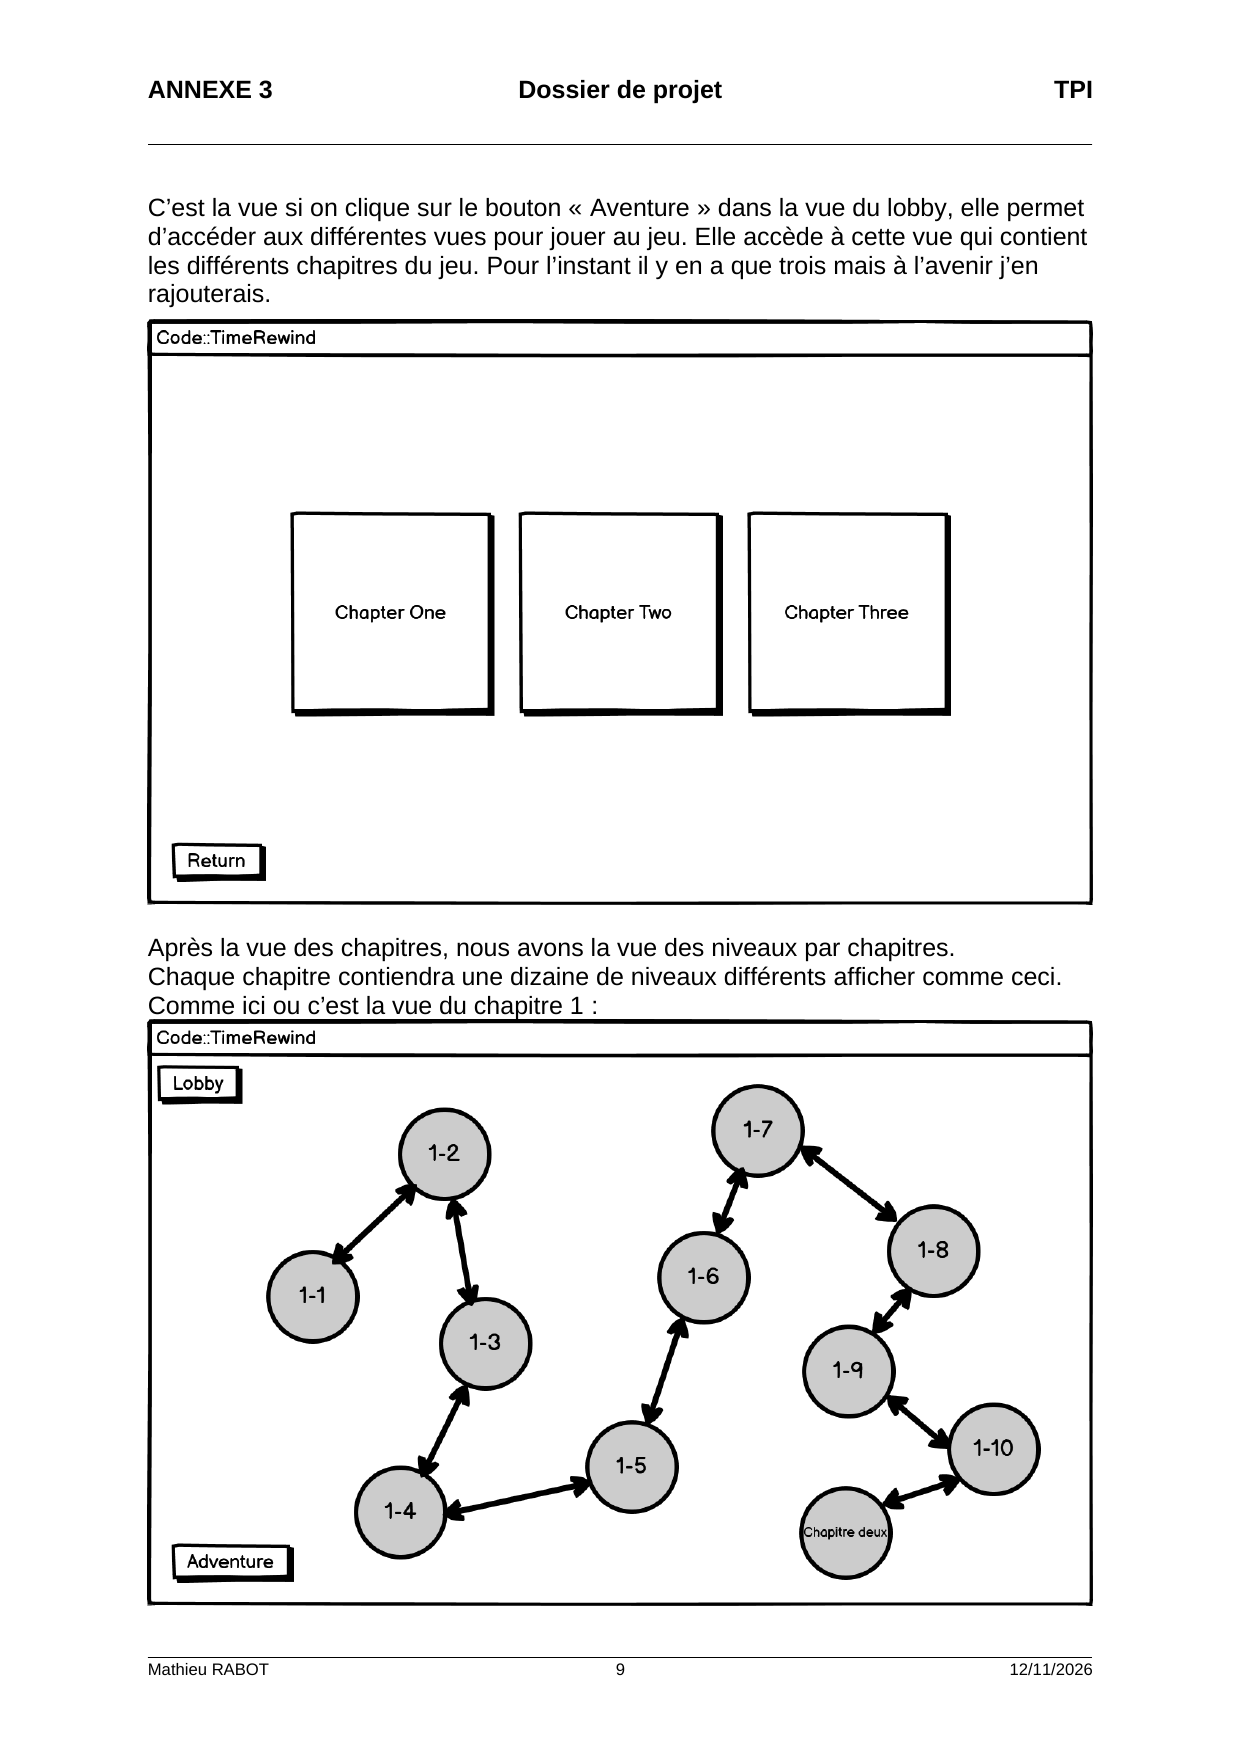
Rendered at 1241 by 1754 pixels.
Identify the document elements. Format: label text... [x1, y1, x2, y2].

text Chaque chapitre contiendra une dizaine de niveaux différents afficher comme ceci. [148, 962, 1092, 991]
text C’est la vue si on clique sur le bouton « Aventure » dans la vue du lobby, elle permet d’accéder aux différentes vues pour jouer au jeu. Elle accède à cette vue qui contient les différents chapitres du jeu. Pour l’instant il y en a que trois mais à l’avenir j’en rajouterais. [148, 193, 1092, 308]
text Comme ici ou c’est la vue du chapitre 1 : [148, 991, 1092, 1019]
picture [147, 1019, 1093, 1606]
text Après la vue des chapitres, nous avons la vue des niveaux par chapitres. [148, 933, 1092, 962]
picture [147, 319, 1093, 905]
